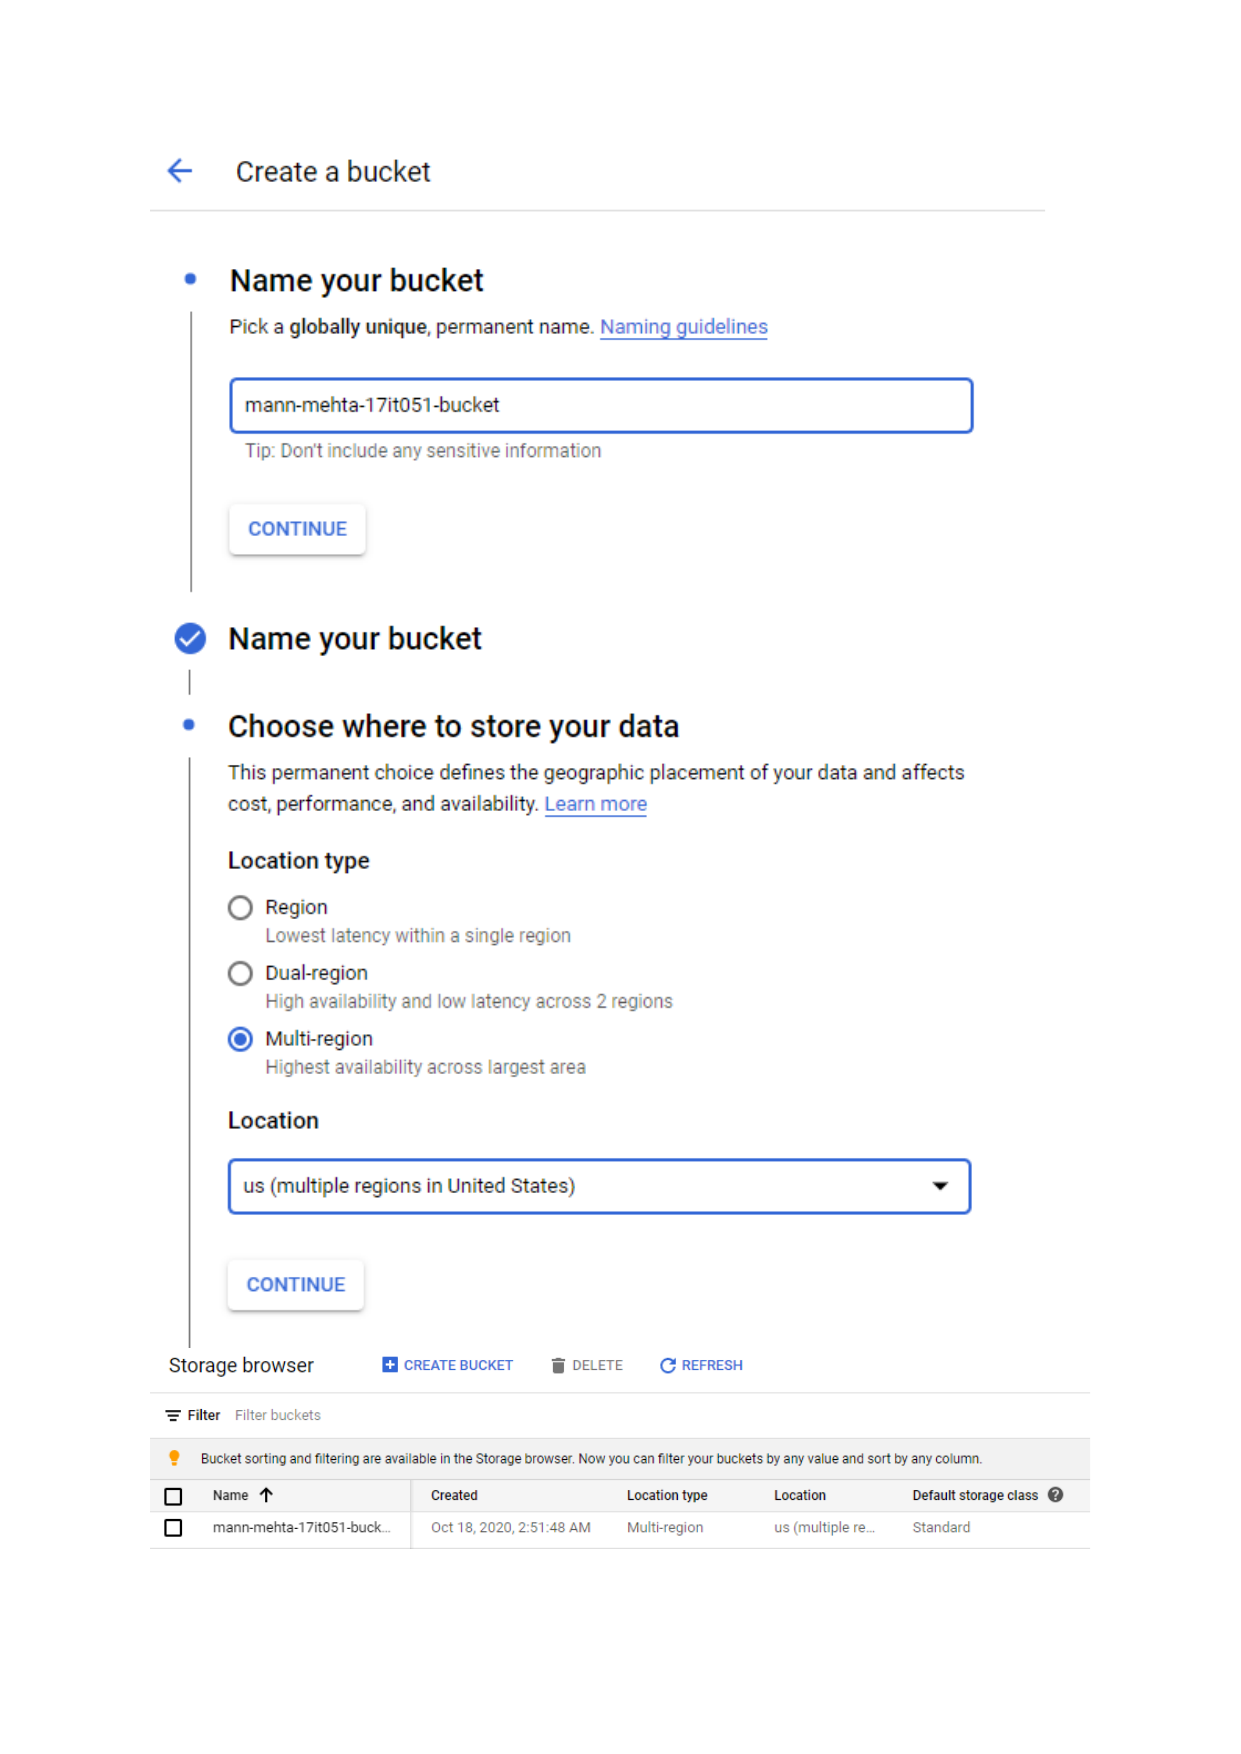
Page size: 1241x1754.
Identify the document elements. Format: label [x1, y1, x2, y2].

picture [150, 1349, 1091, 1549]
picture [150, 599, 1011, 1348]
picture [150, 150, 1046, 597]
